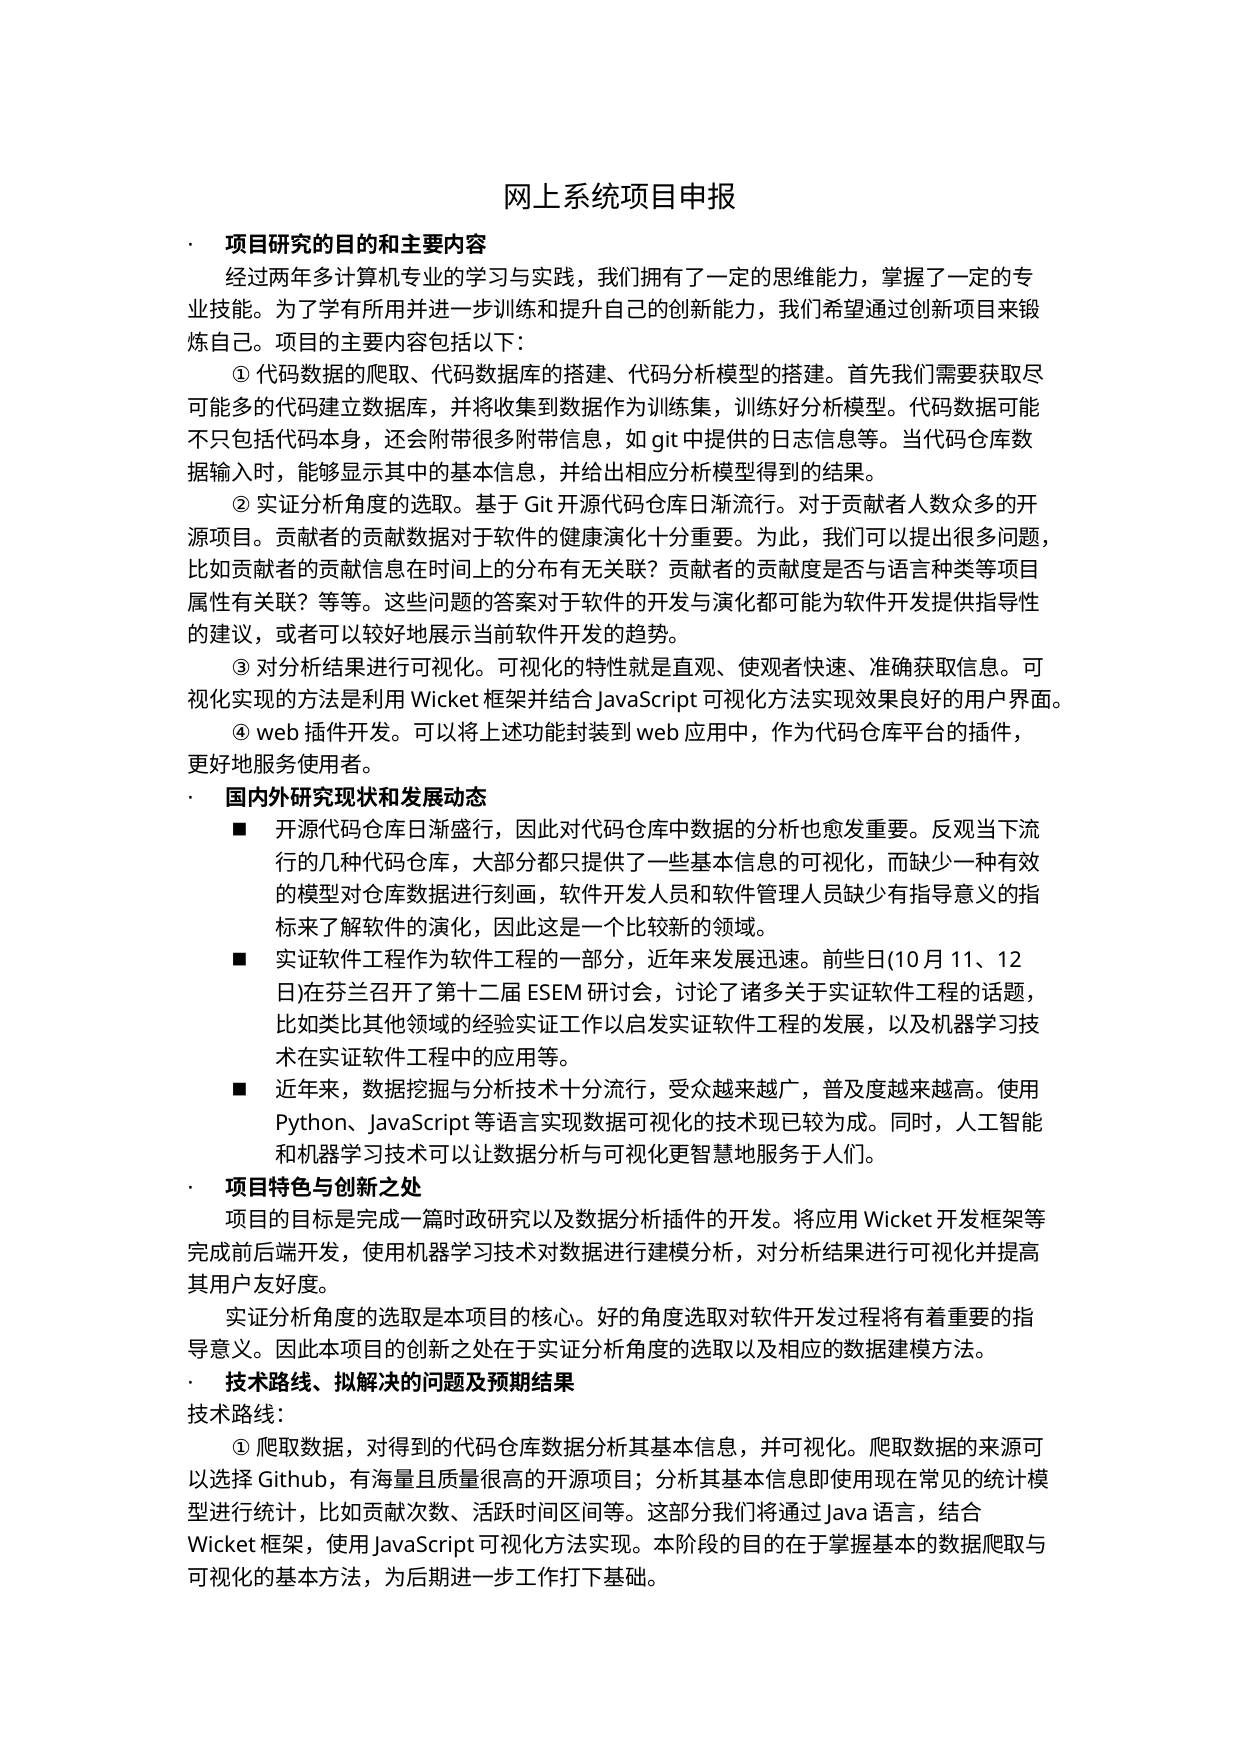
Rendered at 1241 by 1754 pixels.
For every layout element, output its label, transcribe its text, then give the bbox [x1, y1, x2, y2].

list 技术路线、拟解决的问题及预期结果 [187, 1364, 1053, 1397]
text ③ 对分析结果进行可视化。可视化的特性就是直观、使观者快速、准确获取信息。可视化实现的方法是利用Wicket框架并结合JavaScript可视化方法实现效果良好的用户界面。 [187, 649, 1053, 714]
text ② 实证分析角度的选取。基于Git开源代码仓库日渐流行。对于贡献者人数众多的开源项目。贡献者的贡献数据对于软件的健康演化十分重要。为此，我们可以提出很多问题，比如贡献者的贡献信息在时间上的分布有无关联？贡献者的贡献度是否与语言种类等项目属性有关联？等等。这些问题的答案对于软件的开发与演化都可能为软件开发提供指导性的建议，或者可以较好地展示当前软件开发的趋势。 [187, 487, 1053, 649]
text 经过两年多计算机专业的学习与实践，我们拥有了一定的思维能力，掌握了一定的专业技能。为了学有所用并进一步训练和提升自己的创新能力，我们希望通过创新项目来锻炼自己。项目的主要内容包括以下： [187, 259, 1053, 357]
text ① 代码数据的爬取、代码数据库的搭建、代码分析模型的搭建。首先我们需要获取尽可能多的代码建立数据库，并将收集到数据作为训练集，训练好分析模型。代码数据可能不只包括代码本身，还会附带很多附带信息，如git中提供的日志信息等。当代码仓库数据输入时，能够显示其中的基本信息，并给出相应分析模型得到的结果。 [187, 357, 1053, 487]
text ① 爬取数据，对得到的代码仓库数据分析其基本信息，并可视化。爬取数据的来源可以选择Github，有海量且质量很高的开源项目；分析其基本信息即使用现在常见的统计模型进行统计，比如贡献次数、活跃时间区间等。这部分我们将通过Java语言，结合Wicket框架，使用JavaScript可视化方法实现。本阶段的目的在于掌握基本的数据爬取与可视化的基本方法，为后期进一步工作打下基础。 [187, 1429, 1053, 1592]
text 项目的目标是完成一篇时政研究以及数据分析插件的开发。将应用Wicket开发框架等完成前后端开发，使用机器学习技术对数据进行建模分析，对分析结果进行可视化并提高其用户友好度。 [187, 1202, 1053, 1299]
text ④ web插件开发。可以将上述功能封装到web应用中，作为代码仓库平台的插件，更好地服务使用者。 [187, 714, 1053, 779]
text 网上系统项目申报 [187, 162, 1053, 227]
list 开源代码仓库日渐盛行，因此对代码仓库中数据的分析也愈发重要。反观当下流行的几种代码仓库，大部分都只提供了一些基本信息的可视化，而缺少一种有效的模型对仓库数据进行刻画，软件开发人员和软件管理人员缺少有指导意义的指标来了解软件的演化，因此这是一个比较新的领域。 [231, 812, 1053, 942]
list 近年来，数据挖掘与分析技术十分流行，受众越来越广，普及度越来越高。使用Python、JavaScript等语言实现数据可视化的技术现已较为成。同时，人工智能和机器学习技术可以让数据分析与可视化更智慧地服务于人们。 [231, 1072, 1053, 1169]
list 实证软件工程作为软件工程的一部分，近年来发展迅速。前些日(10月11、12日)在芬兰召开了第十二届ESEM研讨会，讨论了诸多关于实证软件工程的话题，比如类比其他领域的经验实证工作以启发实证软件工程的发展，以及机器学习技术在实证软件工程中的应用等。 [231, 942, 1053, 1072]
text 技术路线： [187, 1397, 1053, 1429]
list 国内外研究现状和发展动态 [187, 779, 1053, 812]
list 项目研究的目的和主要内容 [187, 227, 1053, 259]
list 项目特色与创新之处 [187, 1169, 1053, 1202]
text 实证分析角度的选取是本项目的核心。好的角度选取对软件开发过程将有着重要的指导意义。因此本项目的创新之处在于实证分析角度的选取以及相应的数据建模方法。 [187, 1299, 1053, 1364]
